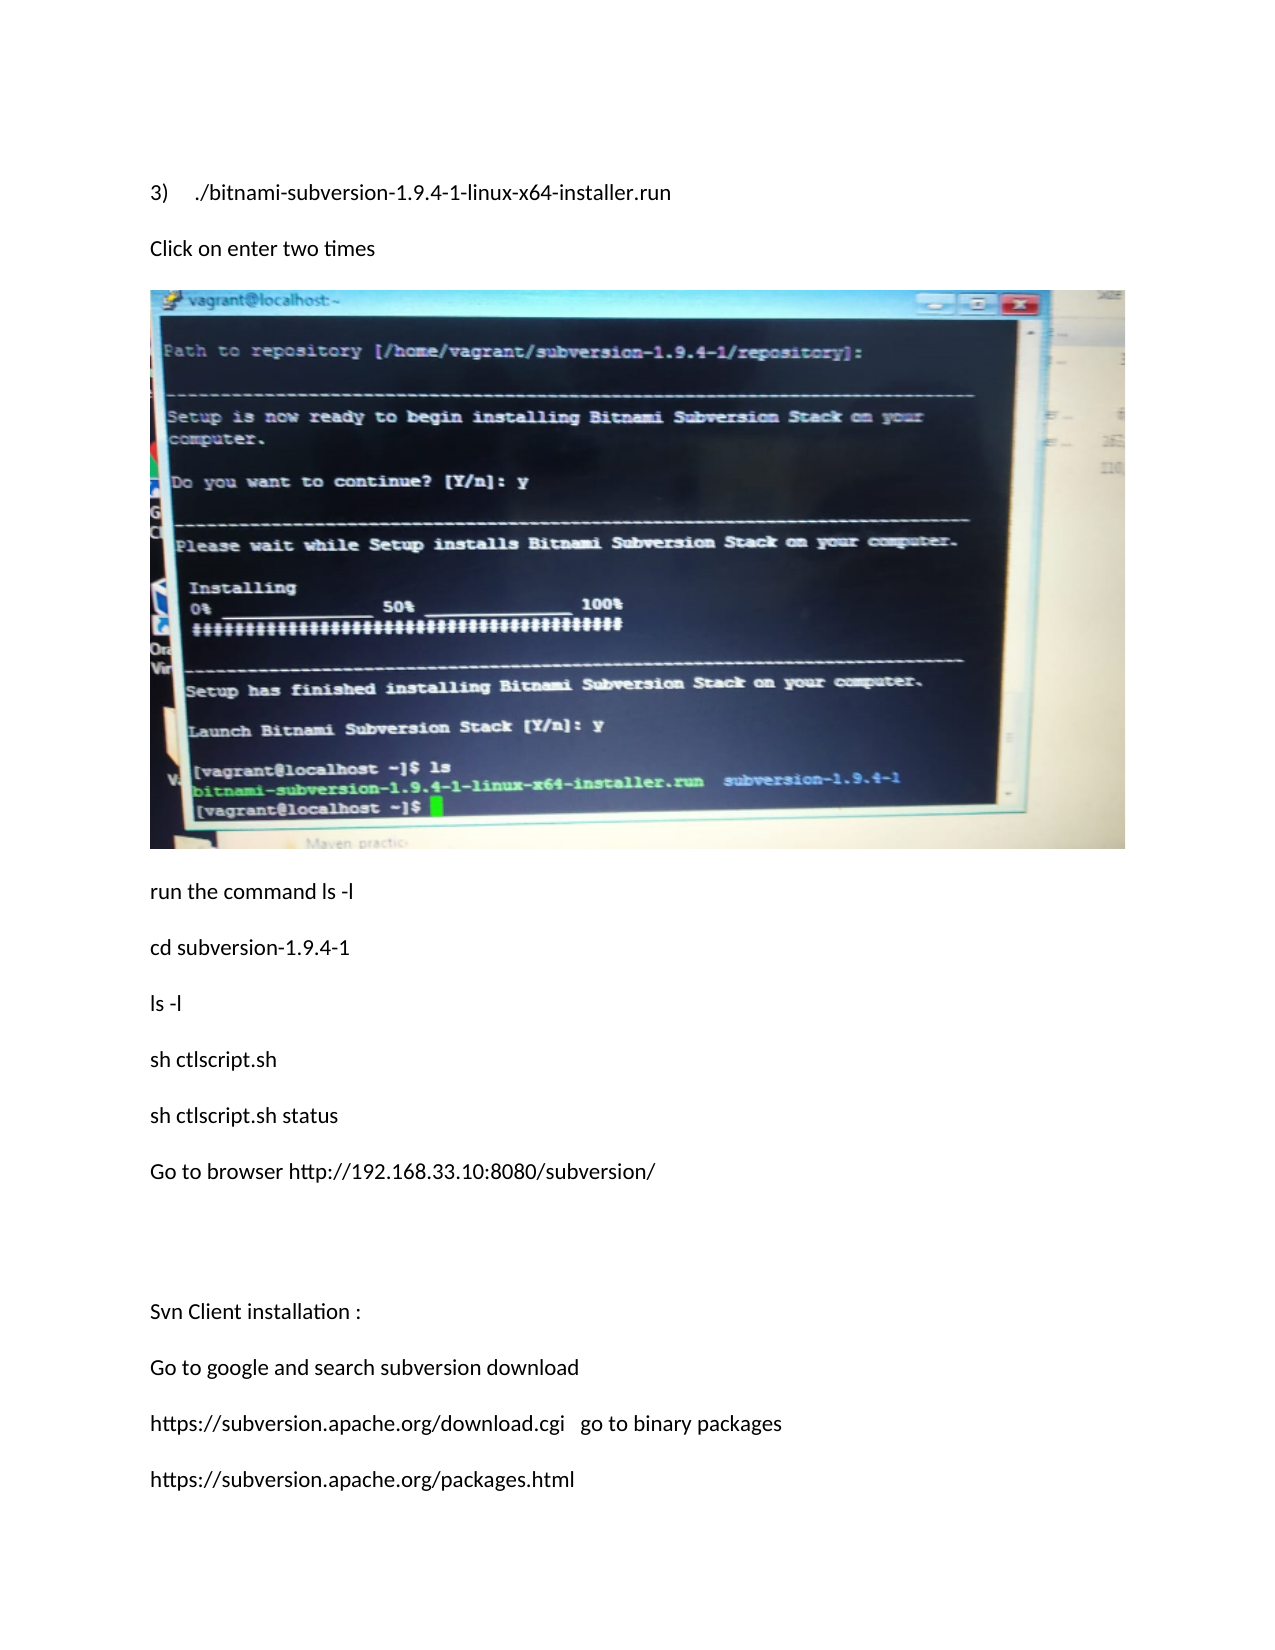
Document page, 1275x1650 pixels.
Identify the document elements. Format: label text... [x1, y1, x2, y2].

text Go to browser http://192.168.33.10:8080/subversion/ [150, 1157, 1125, 1185]
text Svn Client installation : [150, 1297, 1125, 1325]
text run the command ls -l [150, 877, 1125, 905]
text 3) ./bitnami-subversion-1.9.4-1-linux-x64-installer.run [150, 178, 1125, 206]
text sh ctlscript.sh status [150, 1101, 1125, 1129]
text https://subversion.apache.org/download.cgi go to binary packages [150, 1409, 1125, 1437]
picture [150, 290, 1125, 849]
text Go to google and search subversion download [150, 1353, 1125, 1381]
text ls -l [150, 989, 1125, 1017]
text sh ctlscript.sh [150, 1045, 1125, 1073]
text cd subversion-1.9.4-1 [150, 933, 1125, 961]
text https://subversion.apache.org/packages.html [150, 1465, 1125, 1493]
text Click on enter two times [150, 234, 1125, 262]
